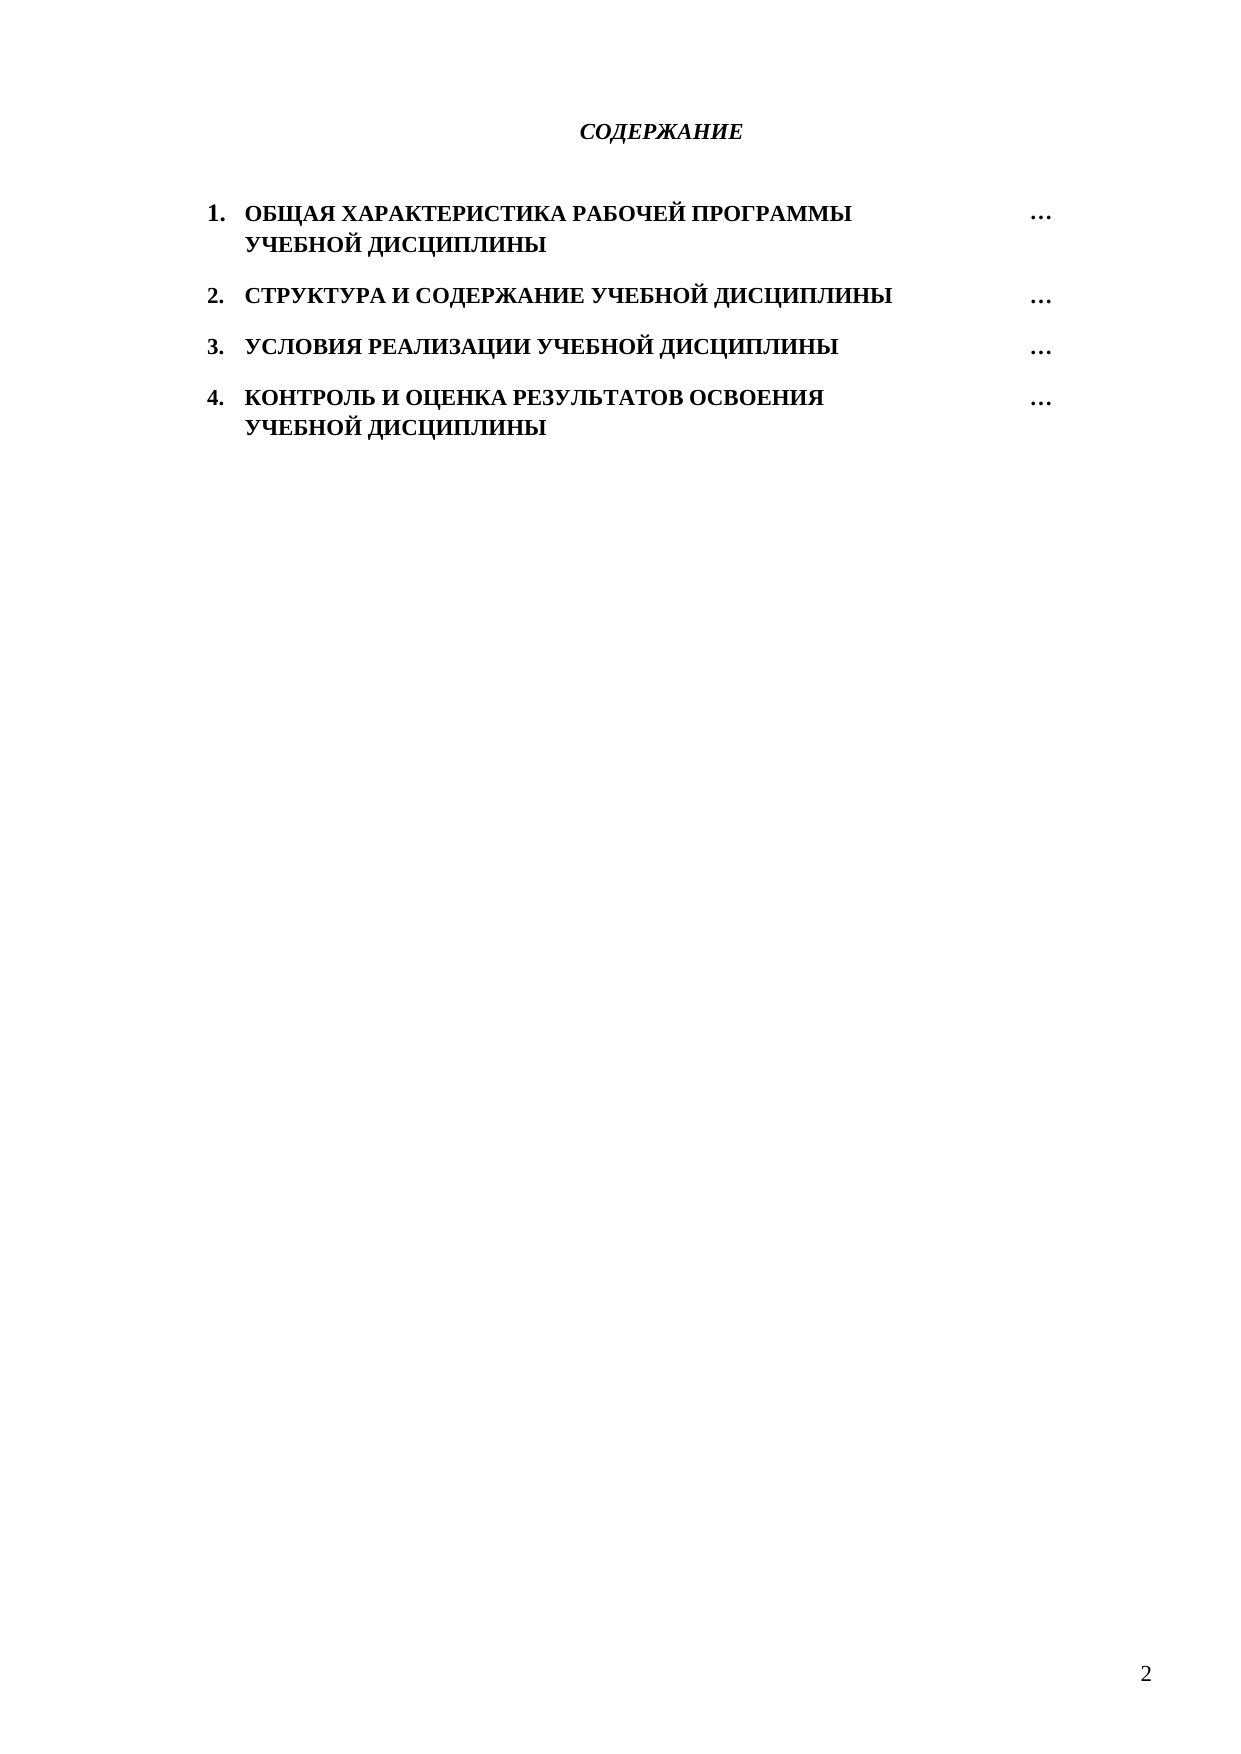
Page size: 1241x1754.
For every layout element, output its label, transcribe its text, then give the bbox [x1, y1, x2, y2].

table_cell СТРУКТУРА И СОДЕРЖАНИЕ УЧЕБНОЙ ДИСЦИПЛИНЫ [166, 282, 947, 333]
text 2023СОДЕРЖАНИЕ [171, 118, 1152, 144]
table_cell КОНТРОЛЬ И ОЦЕНКА РЕЗУЛЬТАТОВ ОСВОЕНИЯ УЧЕБНОЙ ДИСЦИПЛИНЫ [166, 384, 947, 465]
table_cell … [947, 384, 1140, 465]
table_cell УСЛОВИЯ РЕАЛИЗАЦИИ УЧЕБНОЙ ДИСЦИПЛИНЫ [166, 333, 947, 384]
table_header ОБЩАЯ ХАРАКТЕРИСТИКА РАБОЧЕЙ ПРОГРАММЫ УЧЕБНОЙ ДИСЦИПЛИНЫ [166, 198, 947, 282]
table_header … [947, 198, 1140, 282]
table_cell … [947, 333, 1140, 384]
table_cell … [947, 282, 1140, 333]
